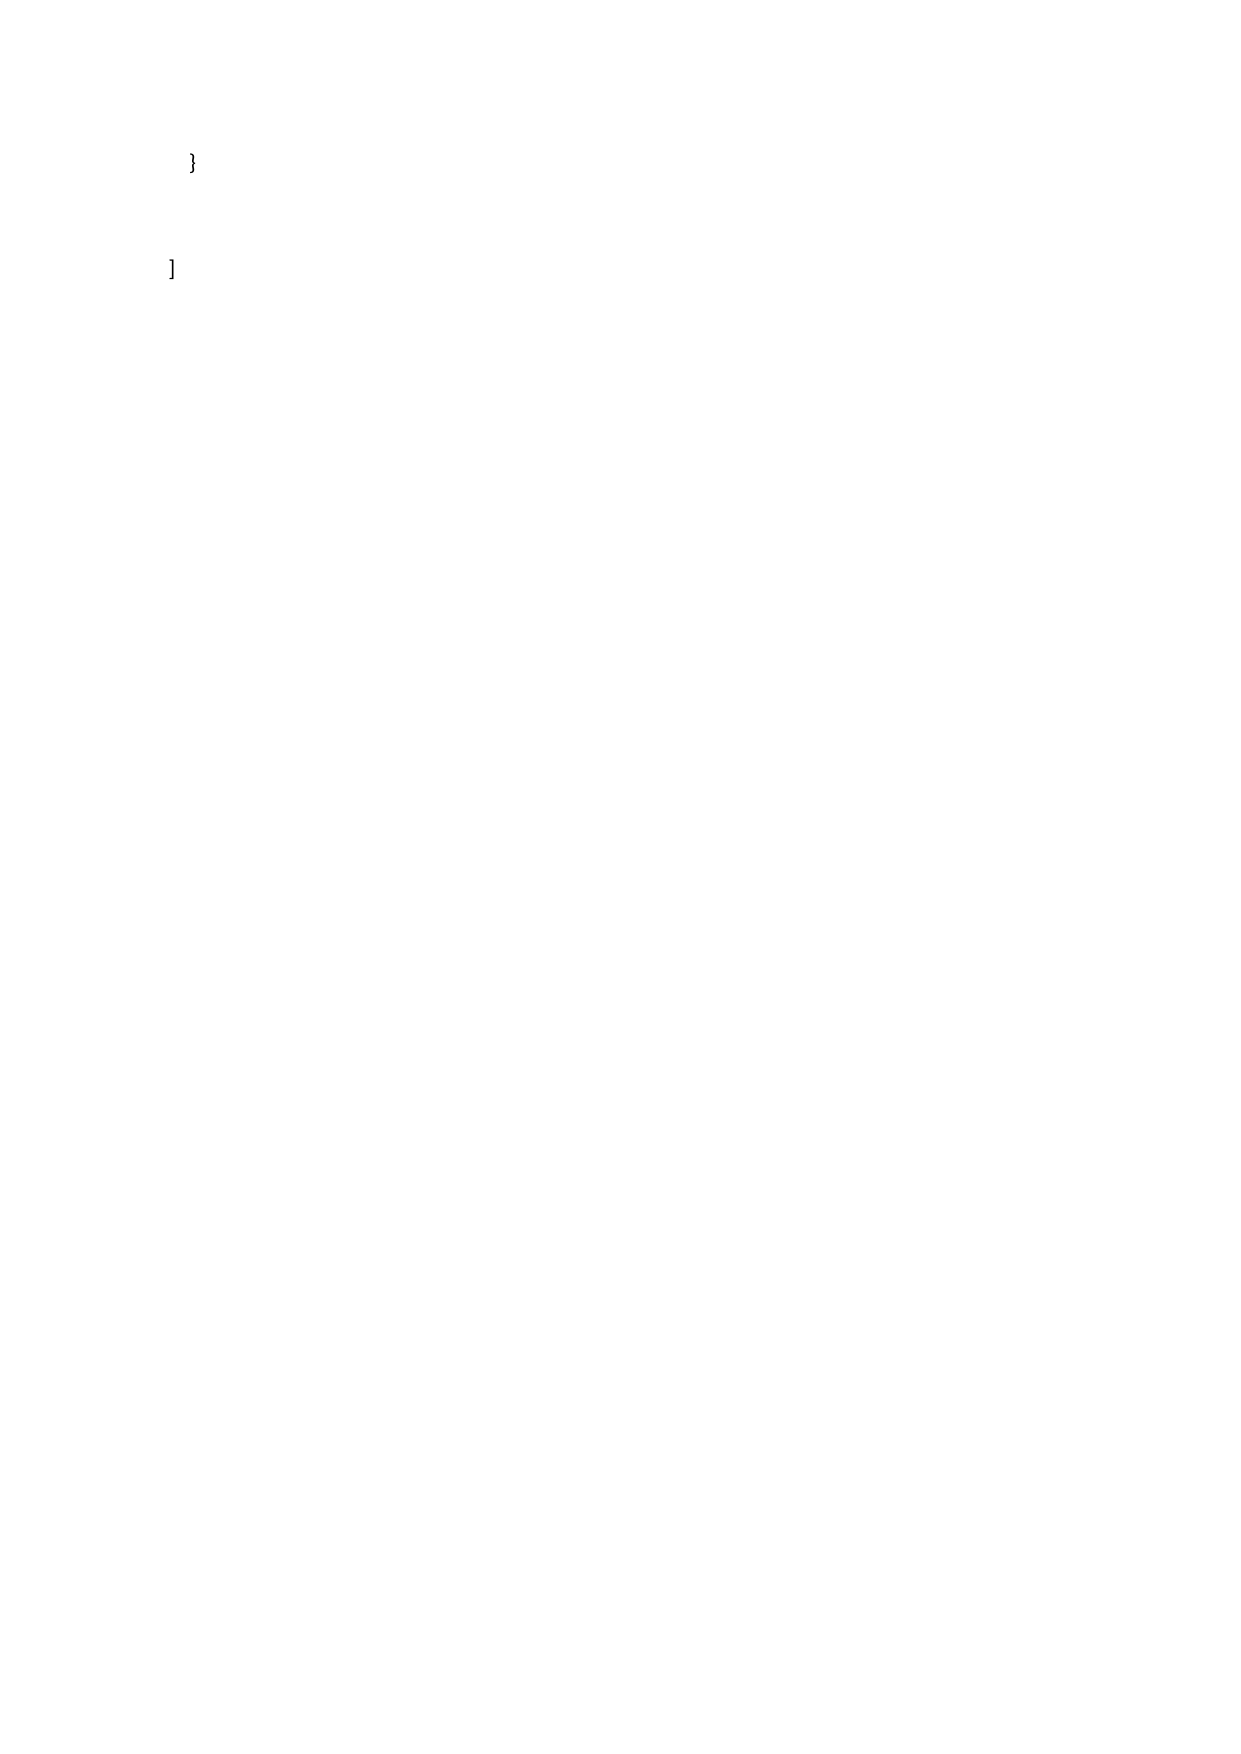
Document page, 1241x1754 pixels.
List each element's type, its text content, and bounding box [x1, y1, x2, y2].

text ] [148, 254, 1093, 282]
text } [148, 148, 1093, 176]
